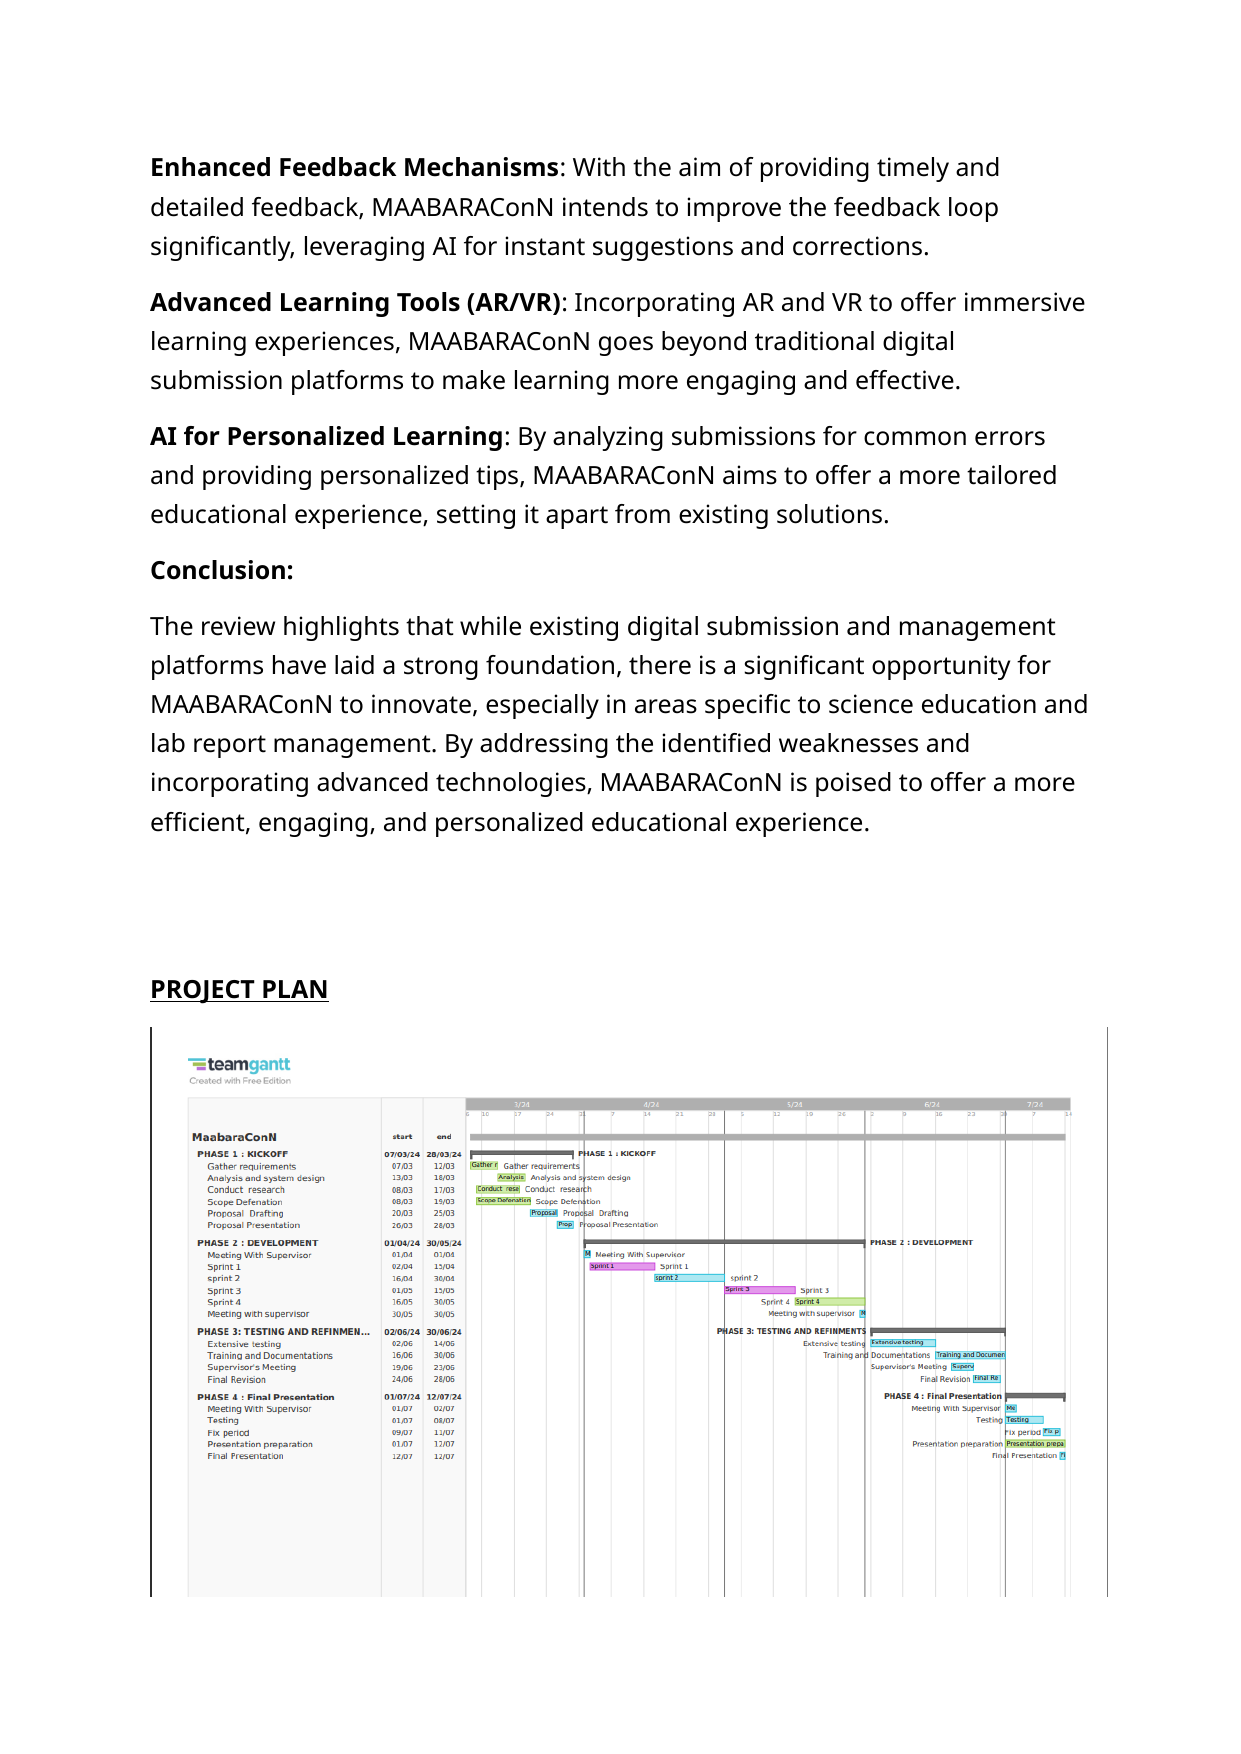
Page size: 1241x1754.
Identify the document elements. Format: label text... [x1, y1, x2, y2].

text Enhanced Feedback Mechanisms: With the aim of providing timely and detailed feedback, MAABARAConN intends to improve the feedback loop significantly, leveraging AI for instant suggestions and corrections. [150, 150, 1090, 262]
text PROJECT PLAN [150, 972, 1090, 1006]
text Conclusion: [150, 552, 1090, 587]
text AI for Personalized Learning: By analyzing submissions for common errors and providing personalized tips, MAABARAConN aims to offer a more tailored educational experience, setting it apart from existing solutions. [150, 418, 1090, 531]
picture [150, 1027, 1108, 1597]
text The review highlights that while existing digital submission and management platforms have laid a strong foundation, there is a significant opportunity for MAABARAConN to innovate, especially in areas specific to science education and lab report management. By addressing the identified weaknesses and incorporating advanced technologies, MAABARAConN is poised to offer a more efficient, engaging, and personalized educational experience. [150, 608, 1090, 838]
text Advanced Learning Tools (AR/VR): Incorporating AR and VR to offer immersive learning experiences, MAABARAConN goes beyond traditional digital submission platforms to make learning more engaging and effective. [150, 284, 1090, 397]
